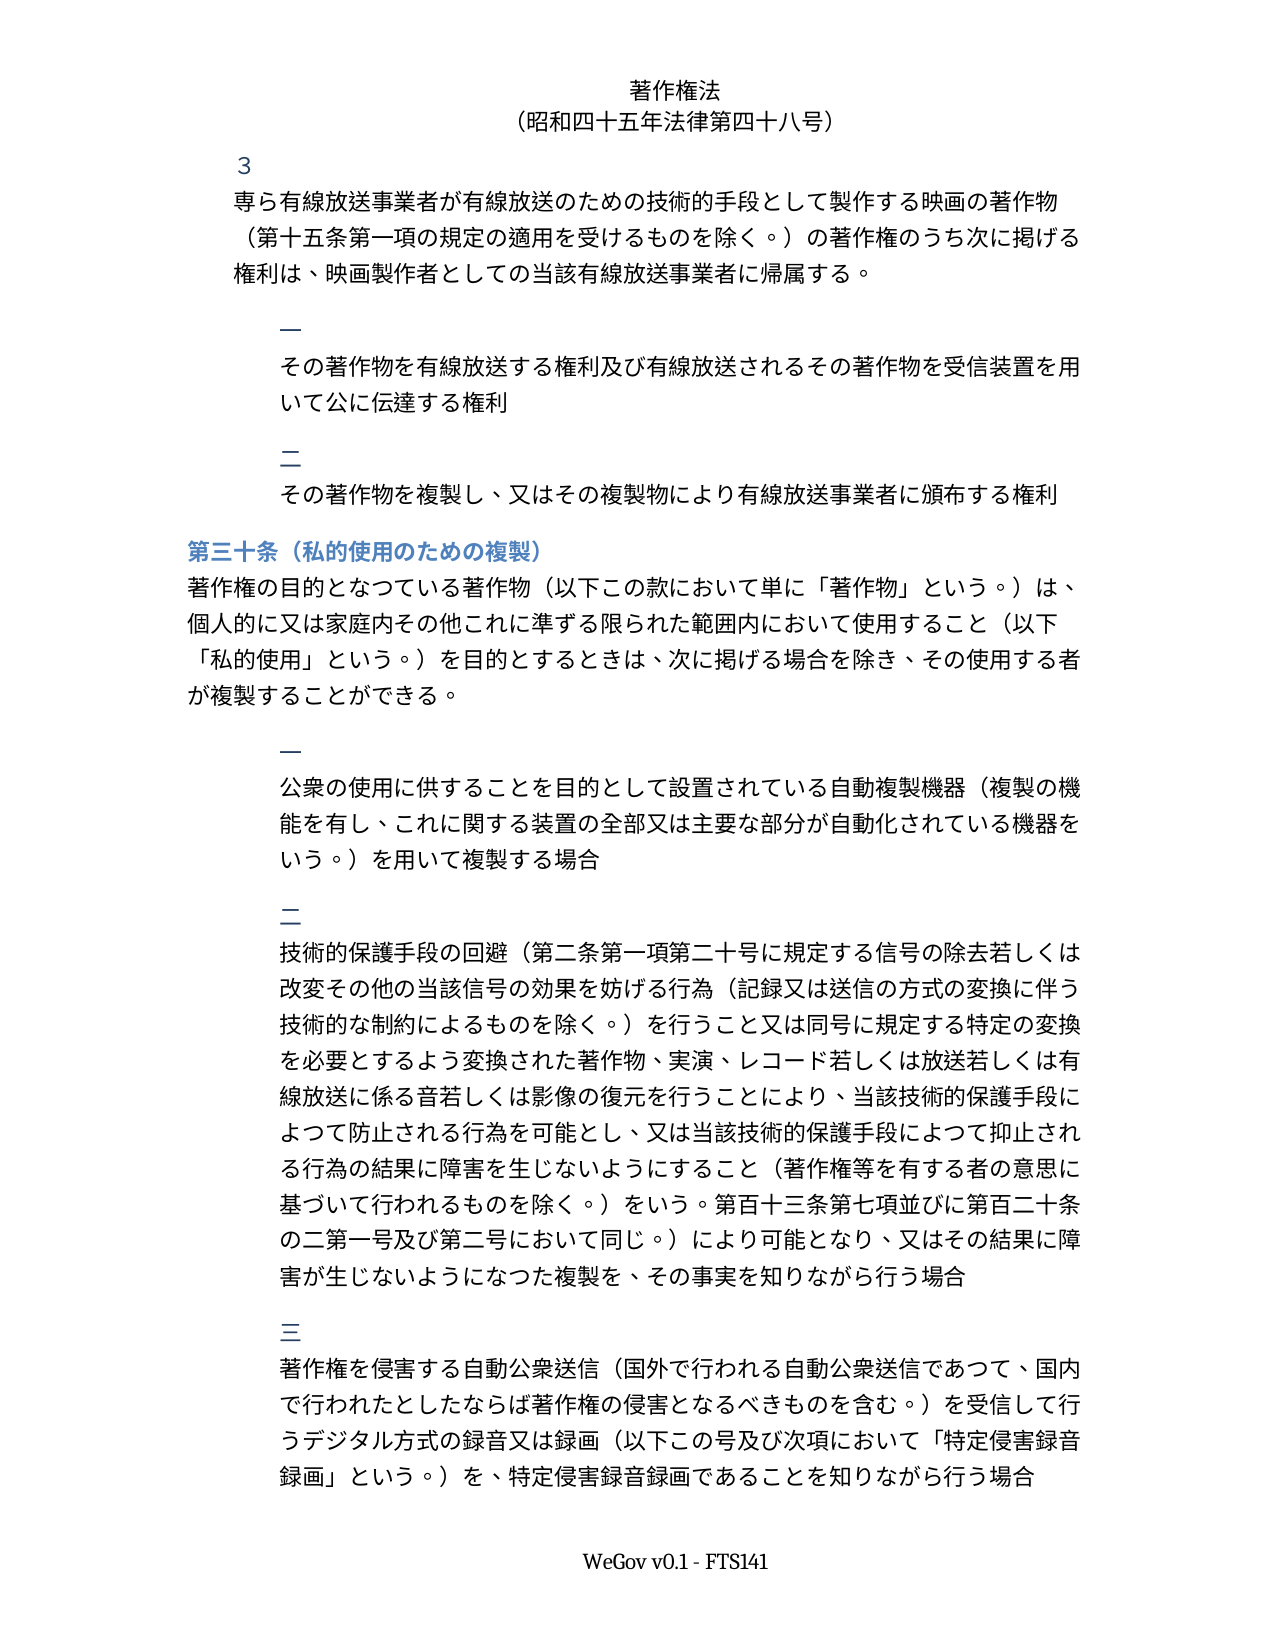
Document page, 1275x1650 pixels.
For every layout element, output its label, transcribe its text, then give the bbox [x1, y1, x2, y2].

subtitle 一 [279, 736, 1087, 768]
text その著作物を有線放送する権利及び有線放送されるその著作物を受信装置を用いて公に伝達する権利 [279, 351, 1087, 418]
text 公衆の使用に供することを目的として設置されている自動複製機器（複製の機能を有し、これに関する装置の全部又は主要な部分が自動化されている機器をいう。）を用いて複製する場合 [279, 772, 1087, 876]
subtitle 三 [279, 1317, 1087, 1348]
subtitle 一 [279, 314, 1087, 346]
text 著作権の目的となつている著作物（以下この款において単に「著作物」という。）は、個人的に又は家庭内その他これに準ずる限られた範囲内において使用すること（以下「私的使用」という。）を目的とするときは、次に掲げる場合を除き、その使用する者が複製することができる。 [187, 572, 1087, 711]
subtitle ３ [233, 150, 1087, 181]
text 技術的保護手段の回避（第二条第一項第二十号に規定する信号の除去若しくは改変その他の当該信号の効果を妨げる行為（記録又は送信の方式の変換に伴う技術的な制約によるものを除く。）を行うこと又は同号に規定する特定の変換を必要とするよう変換された著作物、実演、レコード若しくは放送若しくは有線放送に係る音若しくは影像の復元を行うことにより、当該技術的保護手段によつて防止される行為を可能とし、又は当該技術的保護手段によつて抑止される行為の結果に障害を生じないようにすること（著作権等を有する者の意思に基づいて行われるものを除く。）をいう。第百十三条第七項並びに第百二十条の二第一号及び第二号において同じ。）により可能となり、又はその結果に障害が生じないようになつた複製を、その事実を知りながら行う場合 [279, 937, 1087, 1292]
subtitle 第三十条（私的使用のための複製） [187, 536, 1087, 567]
text 専ら有線放送事業者が有線放送のための技術的手段として製作する映画の著作物（第十五条第一項の規定の適用を受けるものを除く。）の著作権のうち次に掲げる権利は、映画製作者としての当該有線放送事業者に帰属する。 [233, 186, 1087, 289]
text 著作権を侵害する自動公衆送信（国外で行われる自動公衆送信であつて、国内で行われたとしたならば著作権の侵害となるべきものを含む。）を受信して行うデジタル方式の録音又は録画（以下この号及び次項において「特定侵害録音録画」という。）を、特定侵害録音録画であることを知りながら行う場合 [279, 1353, 1087, 1492]
subtitle 二 [279, 901, 1087, 932]
text その著作物を複製し、又はその複製物により有線放送事業者に頒布する権利 [279, 479, 1087, 510]
subtitle 二 [279, 443, 1087, 474]
